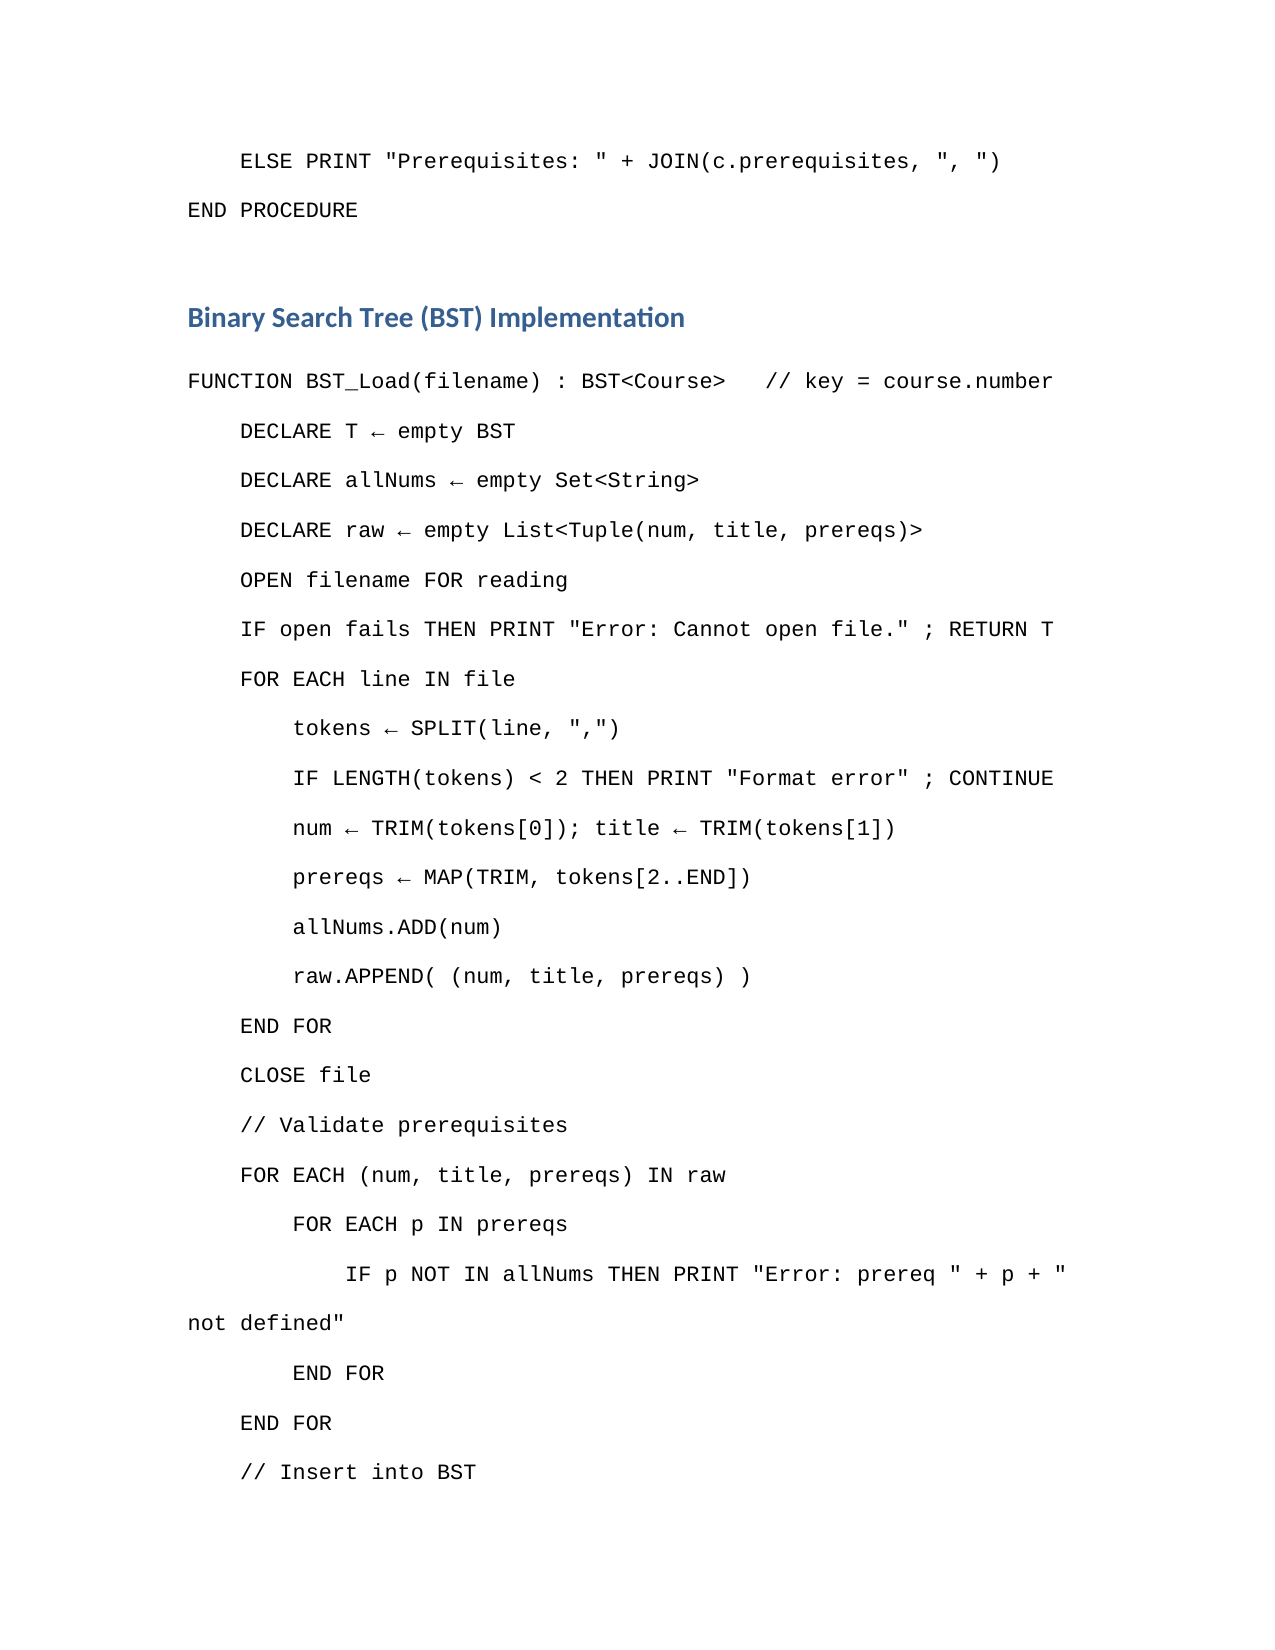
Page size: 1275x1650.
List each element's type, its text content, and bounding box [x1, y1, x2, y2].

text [187, 370, 1087, 1486]
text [187, 150, 1087, 224]
subtitle Binary Search Tree (BST) Implementation [187, 299, 1087, 335]
